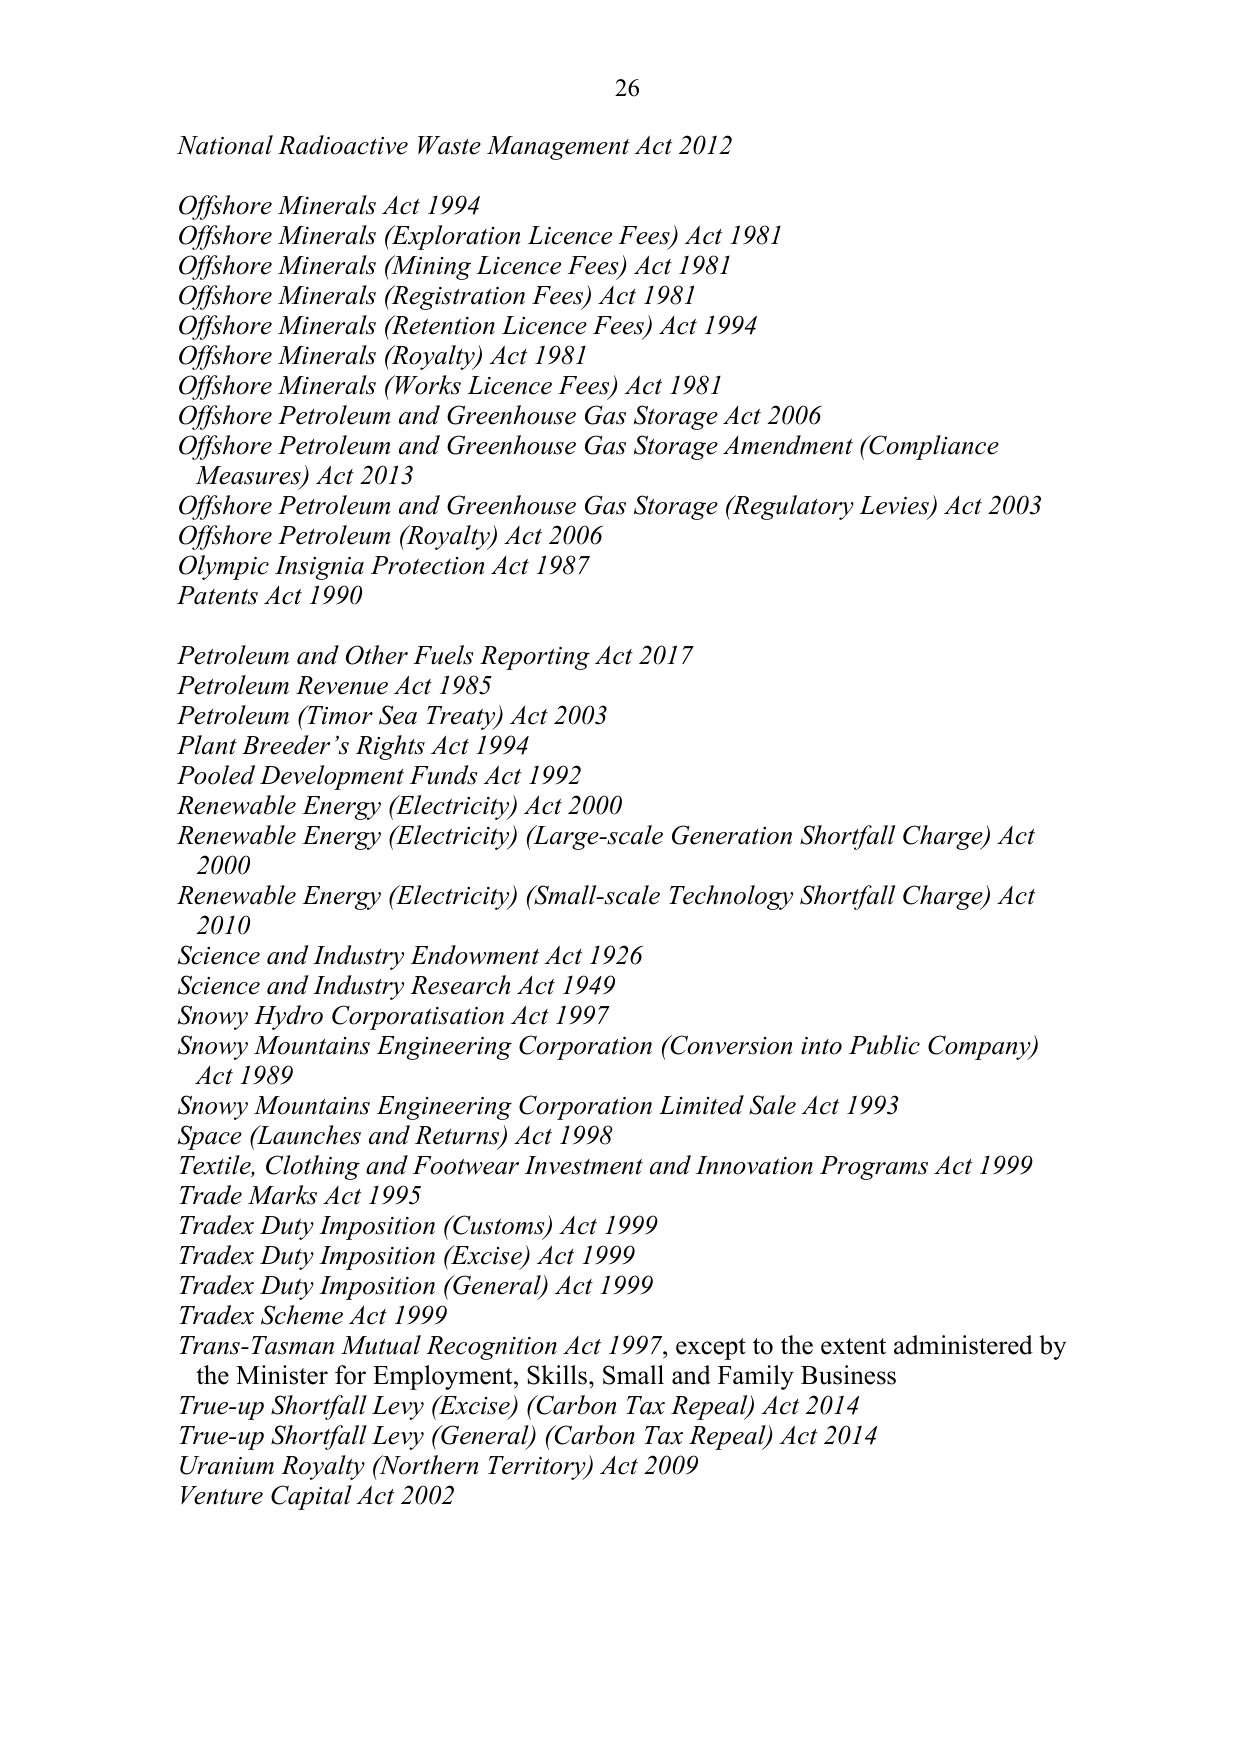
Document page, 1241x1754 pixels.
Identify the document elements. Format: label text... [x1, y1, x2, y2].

text Offshore Petroleum and Greenhouse Gas Storage Act 2006 [177, 400, 1078, 430]
text Offshore Petroleum (Royalty) Act 2006 [177, 520, 1078, 550]
text Venture Capital Act 2002 [177, 1480, 1078, 1510]
text Renewable Energy (Electricity) Act 2000 [177, 790, 1078, 820]
text Offshore Minerals (Royalty) Act 1981 [177, 340, 1078, 370]
text Offshore Minerals (Mining Licence Fees) Act 1981 [177, 250, 1078, 280]
text Science and Industry Research Act 1949 [177, 970, 1078, 1000]
text Snowy Mountains Engineering Corporation (Conversion into Public Company) Act 1989 [177, 1030, 1078, 1090]
text Snowy Mountains Engineering Corporation Limited Sale Act 1993 [177, 1090, 1078, 1120]
text Offshore Petroleum and Greenhouse Gas Storage Amendment (Compliance Measures) Act 2013 [177, 430, 1078, 490]
text Pooled Development Funds Act 1992 [177, 760, 1078, 790]
text Offshore Minerals (Works Licence Fees) Act 1981 [177, 370, 1078, 400]
text Olympic Insignia Protection Act 1987 [177, 550, 1078, 580]
text Uranium Royalty (Northern Territory) Act 2009 [177, 1450, 1078, 1480]
text Petroleum (Timor Sea Treaty) Act 2003 [177, 700, 1078, 730]
text Petroleum and Other Fuels Reporting Act 2017 [177, 640, 1078, 670]
text Science and Industry Endowment Act 1926 [177, 940, 1078, 970]
text Tradex Duty Imposition (General) Act 1999 [177, 1270, 1078, 1300]
text Textile, Clothing and Footwear Investment and Innovation Programs Act 1999 [177, 1150, 1078, 1180]
text Patents Act 1990 [177, 580, 1078, 610]
text Renewable Energy (Electricity) (Large-scale Generation Shortfall Charge) Act 2000 [177, 820, 1078, 880]
text National Radioactive Waste Management Act 2012 [177, 130, 1078, 160]
text Snowy Hydro Corporatisation Act 1997 [177, 1000, 1078, 1030]
text Tradex Duty Imposition (Customs) Act 1999 [177, 1210, 1078, 1240]
text Plant Breeder’s Rights Act 1994 [177, 730, 1078, 760]
text True-up Shortfall Levy (Excise) (Carbon Tax Repeal) Act 2014 [177, 1390, 1078, 1420]
text Tradex Duty Imposition (Excise) Act 1999 [177, 1240, 1078, 1270]
text Space (Launches and Returns) Act 1998 [177, 1120, 1078, 1150]
text Offshore Minerals Act 1994 [177, 190, 1078, 220]
text Offshore Minerals (Exploration Licence Fees) Act 1981 [177, 220, 1078, 250]
text Renewable Energy (Electricity) (Small-scale Technology Shortfall Charge) Act 2010 [177, 880, 1078, 940]
text Trade Marks Act 1995 [177, 1180, 1078, 1210]
text Tradex Scheme Act 1999 [177, 1300, 1078, 1330]
text True-up Shortfall Levy (General) (Carbon Tax Repeal) Act 2014 [177, 1420, 1078, 1450]
text Petroleum Revenue Act 1985 [177, 670, 1078, 700]
text Offshore Minerals (Registration Fees) Act 1981 [177, 280, 1078, 310]
text Offshore Petroleum and Greenhouse Gas Storage (Regulatory Levies) Act 2003 [177, 490, 1078, 520]
text Trans-Tasman Mutual Recognition Act 1997, except to the extent administered by the Minister for Employment, Skills, Small and Family Business [177, 1330, 1078, 1390]
text Offshore Minerals (Retention Licence Fees) Act 1994 [177, 310, 1078, 340]
